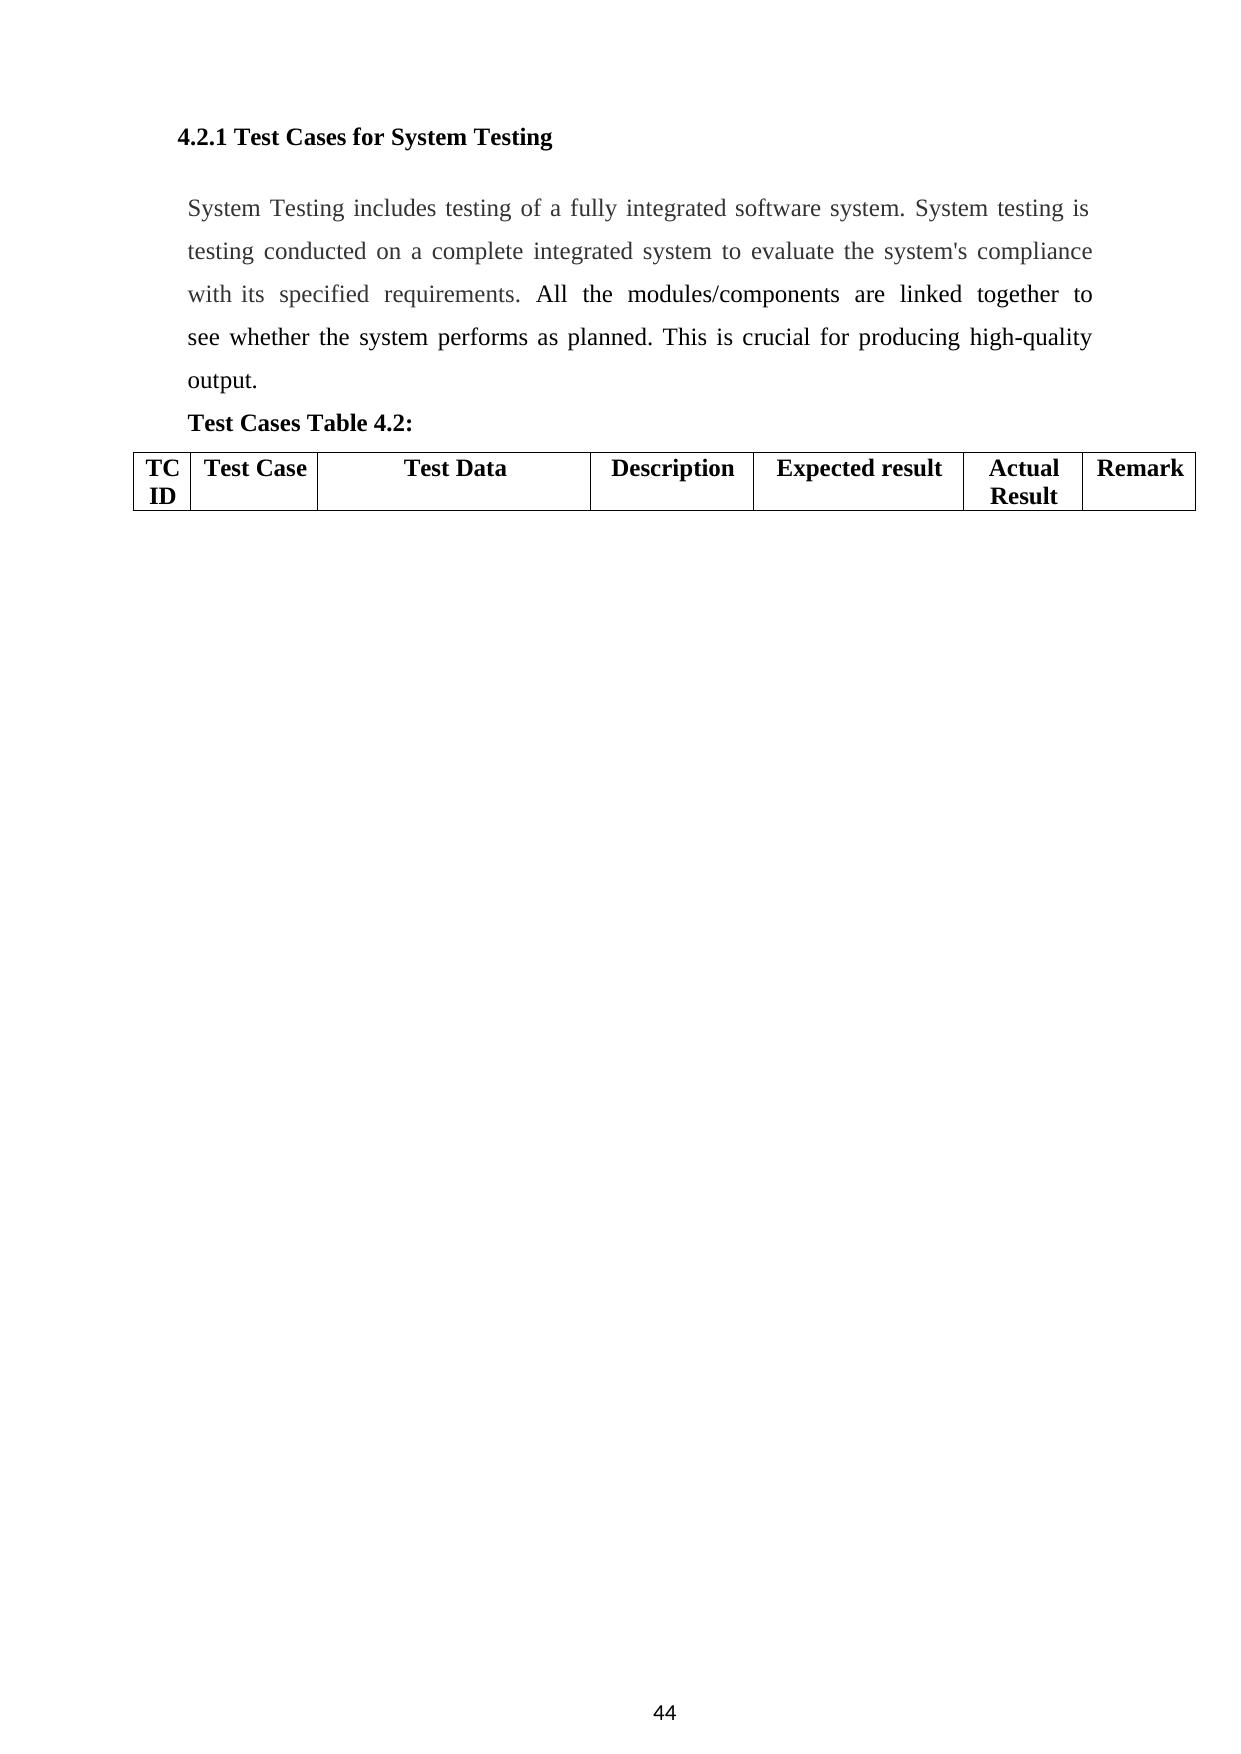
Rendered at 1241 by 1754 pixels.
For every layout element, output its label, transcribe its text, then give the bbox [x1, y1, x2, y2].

table_header Remark [1083, 453, 1195, 510]
table_header Expected result [754, 453, 963, 510]
text testing conducted on a complete integrated system to evaluate the system's compliance with its specified requirements. All the modules/components are linked together to see whether the system performs as planned. This is crucial for producing high-quality output. [187, 236, 1093, 394]
text System Testing includes testing of a fully integrated software system. System testing is [187, 193, 1154, 221]
table_header Test Data [318, 453, 590, 510]
subtitle 4.2.1 Test Cases for System Testing [177, 122, 1152, 151]
table_header Test Case [191, 453, 317, 510]
table_header Actual Result [964, 453, 1082, 510]
table_header Description [591, 453, 753, 510]
text Test Cases Table 4.2: [187, 408, 1093, 437]
table_header TC ID [134, 453, 190, 510]
